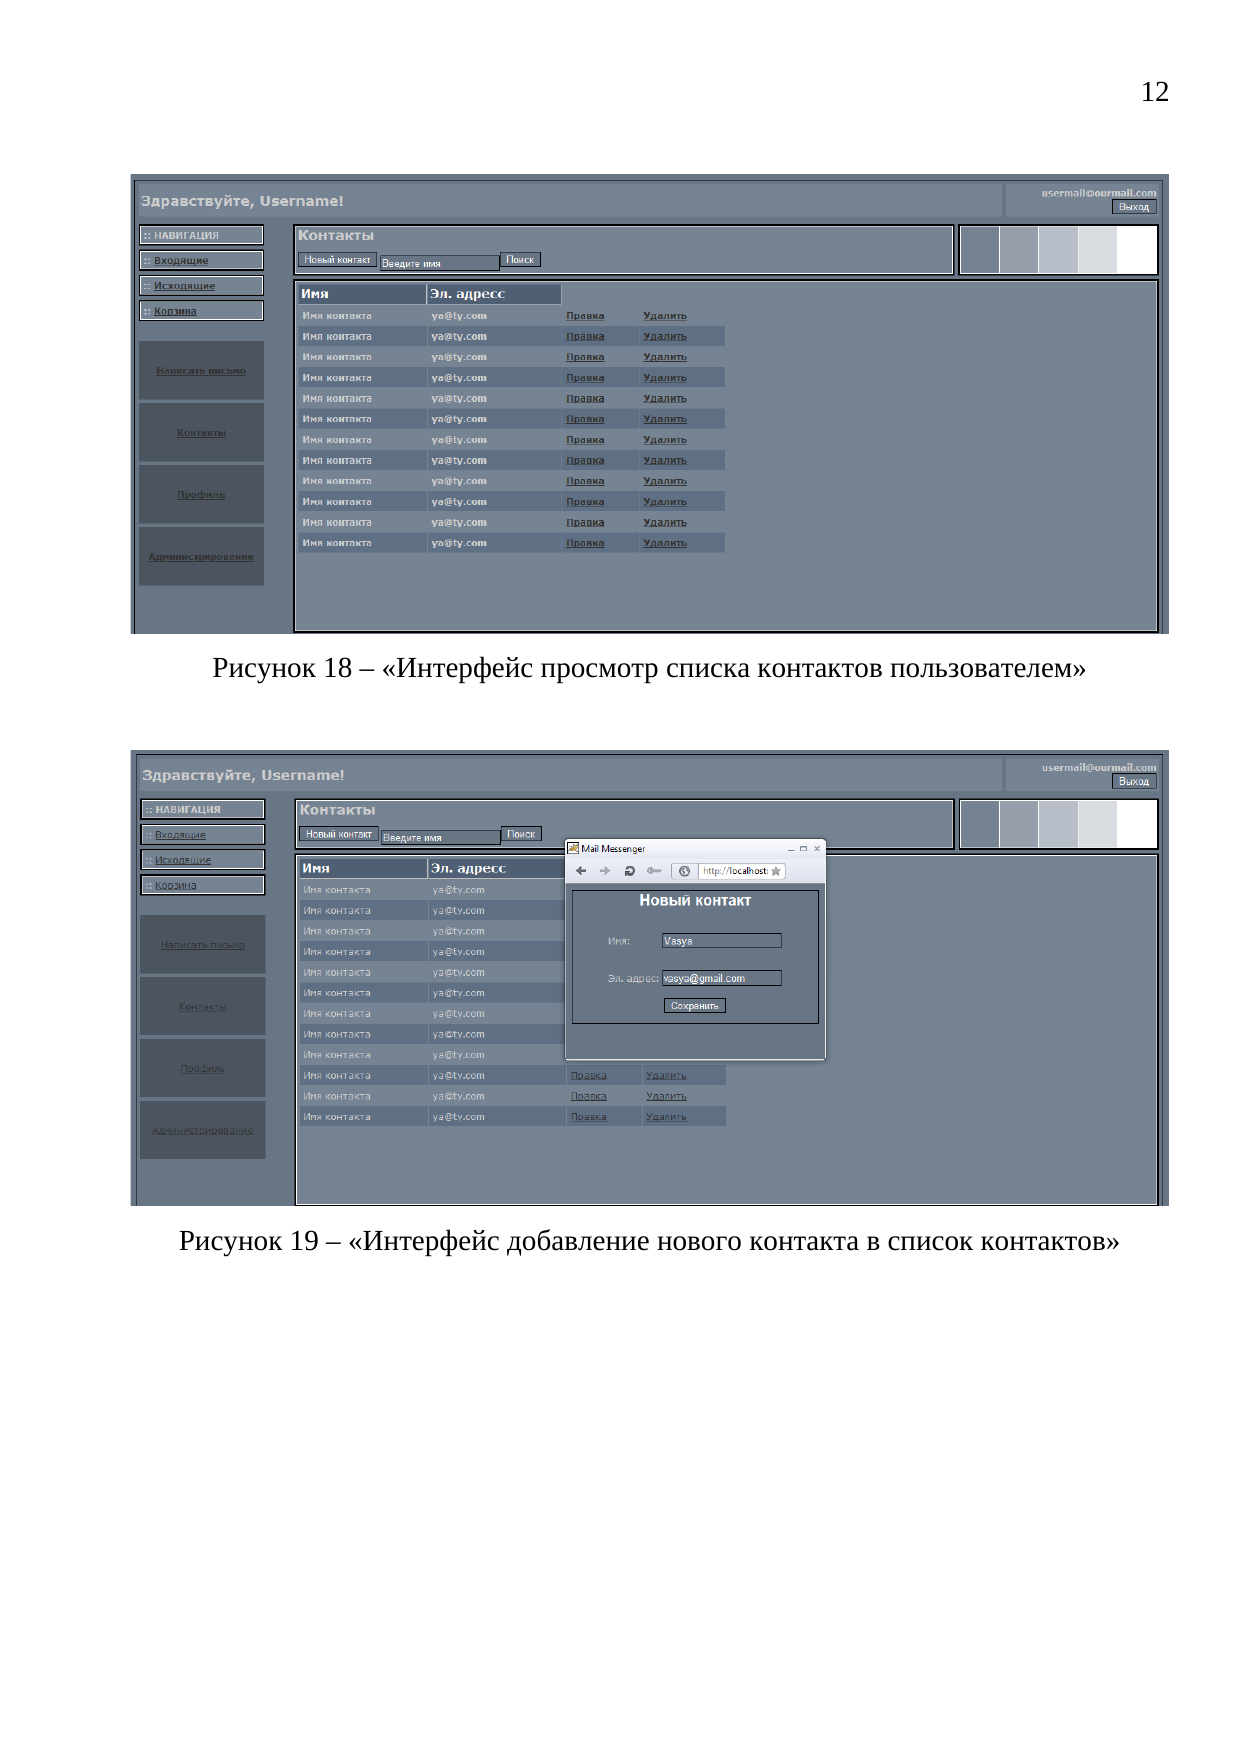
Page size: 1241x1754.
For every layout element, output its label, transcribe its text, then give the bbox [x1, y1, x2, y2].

text Рисунок 19 – «Интерфейс добавление нового контакта в список контактов» [130, 1223, 1169, 1256]
picture [130, 174, 1169, 634]
picture [130, 750, 1169, 1206]
text Рисунок 18 – «Интерфейс просмотр списка контактов пользователем» [130, 650, 1169, 684]
